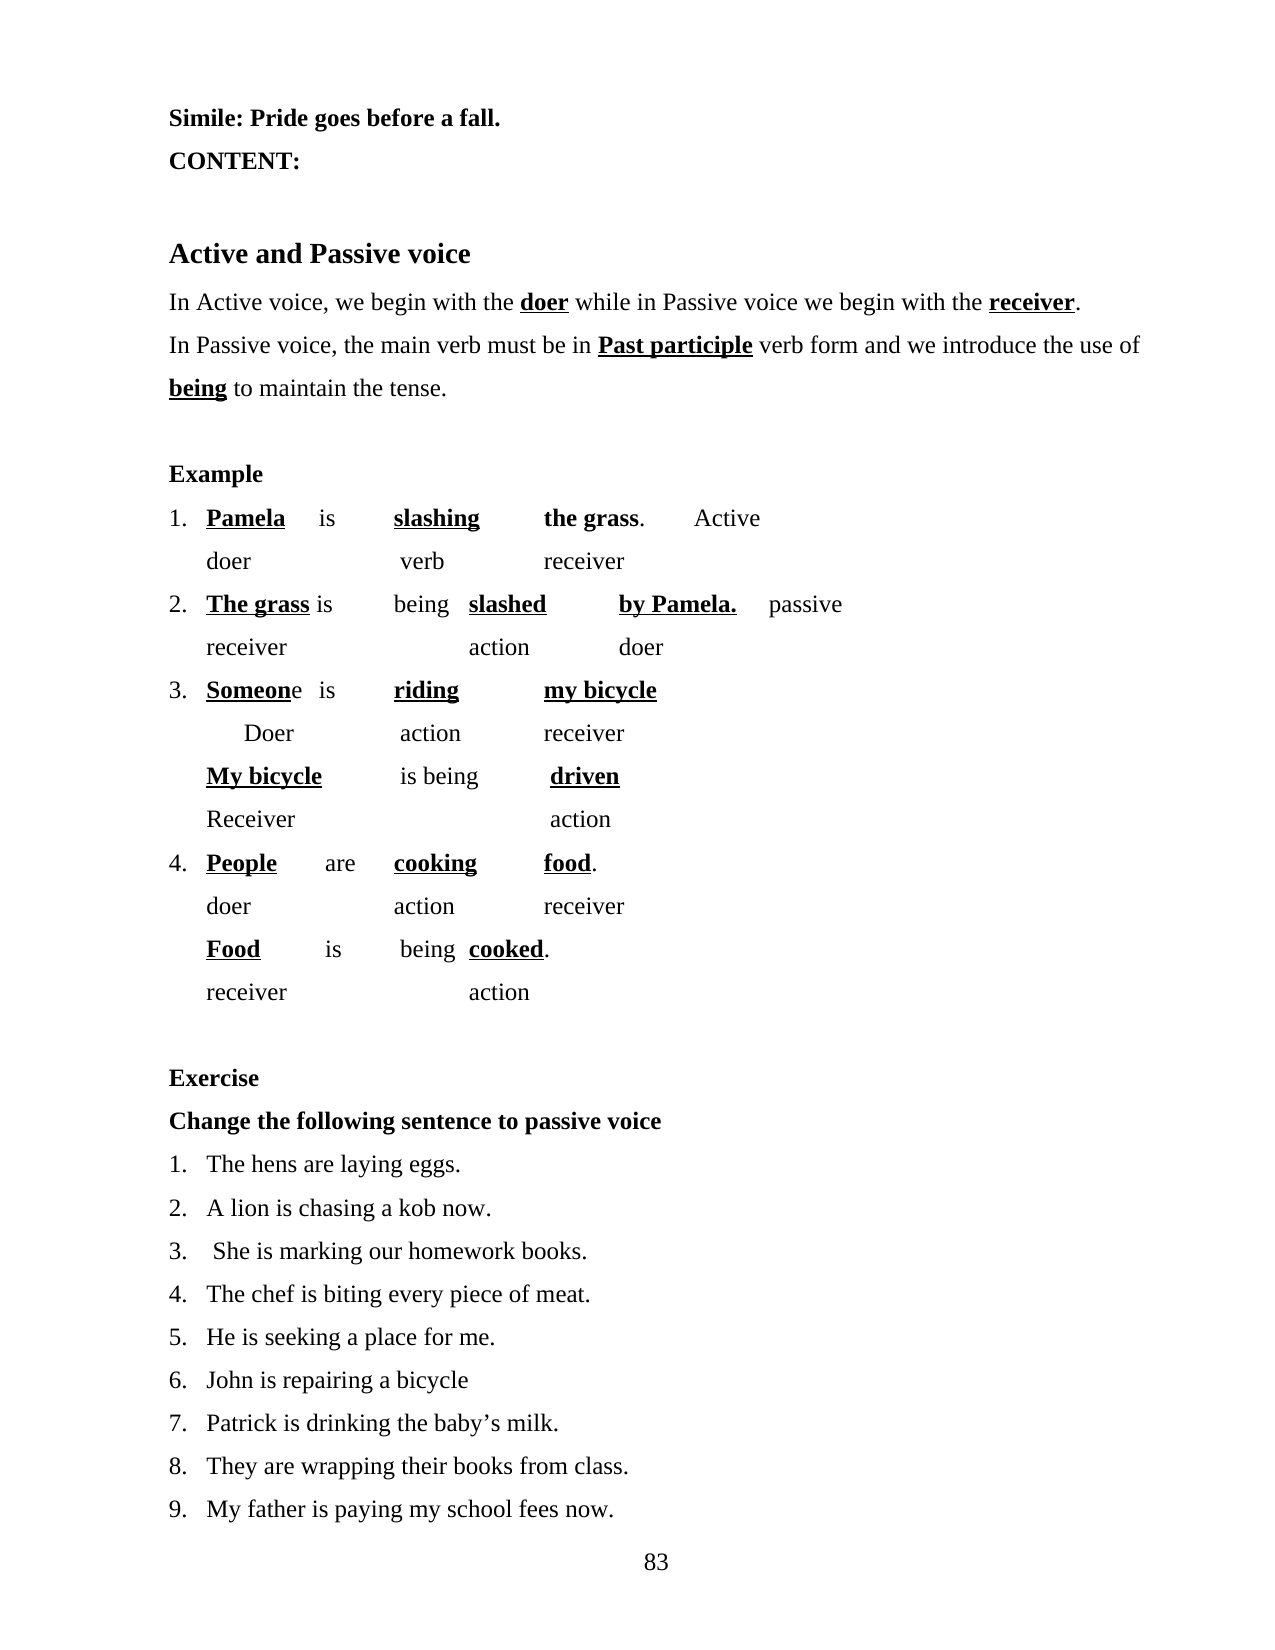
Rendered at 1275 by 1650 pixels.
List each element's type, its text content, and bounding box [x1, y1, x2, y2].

list John is repairing a bicycle [169, 1365, 1144, 1394]
list They are wrapping their books from class. [169, 1451, 1144, 1480]
text Active and Passive voice [169, 237, 1144, 270]
text Example [169, 459, 1144, 488]
list My bicycle is being driven [206, 761, 1144, 790]
list He is seeking a place for me. [169, 1322, 1144, 1351]
list doer verb receiver [206, 546, 1144, 574]
list receiver action [206, 977, 1144, 1006]
text In Active voice, we begin with the doer while in Passive voice we begin with the receiver. In Passive voice, the main verb must be in Past participle verb form and we introduce the use of being to maintain the tense. [169, 287, 1144, 402]
list Pamela is slashing the grass. Active [169, 503, 1144, 531]
list The hens are laying eggs. [169, 1149, 1144, 1178]
list A lion is chasing a kob now. [169, 1193, 1144, 1221]
list People are cooking food. [169, 848, 1144, 876]
list receiver action doer [206, 632, 1144, 661]
text Change the following sentence to passive voice [169, 1106, 1144, 1135]
list The chef is biting every piece of meat. [169, 1279, 1144, 1308]
list doer action receiver [206, 891, 1144, 919]
list Food is being cooked. [206, 934, 1144, 963]
list Someone is riding my bicycle [169, 675, 1144, 704]
list My father is paying my school fees now. [169, 1494, 1144, 1523]
list Patrick is drinking the baby’s milk. [169, 1408, 1144, 1437]
list The grass is being slashed by Pamela. passive [169, 589, 1144, 618]
text Exercise [169, 1063, 1144, 1092]
text Simile: Pride goes before a fall. [169, 103, 1144, 132]
text CONTENT: [169, 146, 1144, 175]
list She is marking our homework books. [169, 1236, 1144, 1264]
list Receiver action [206, 804, 1144, 833]
list Doer action receiver [206, 718, 1144, 747]
